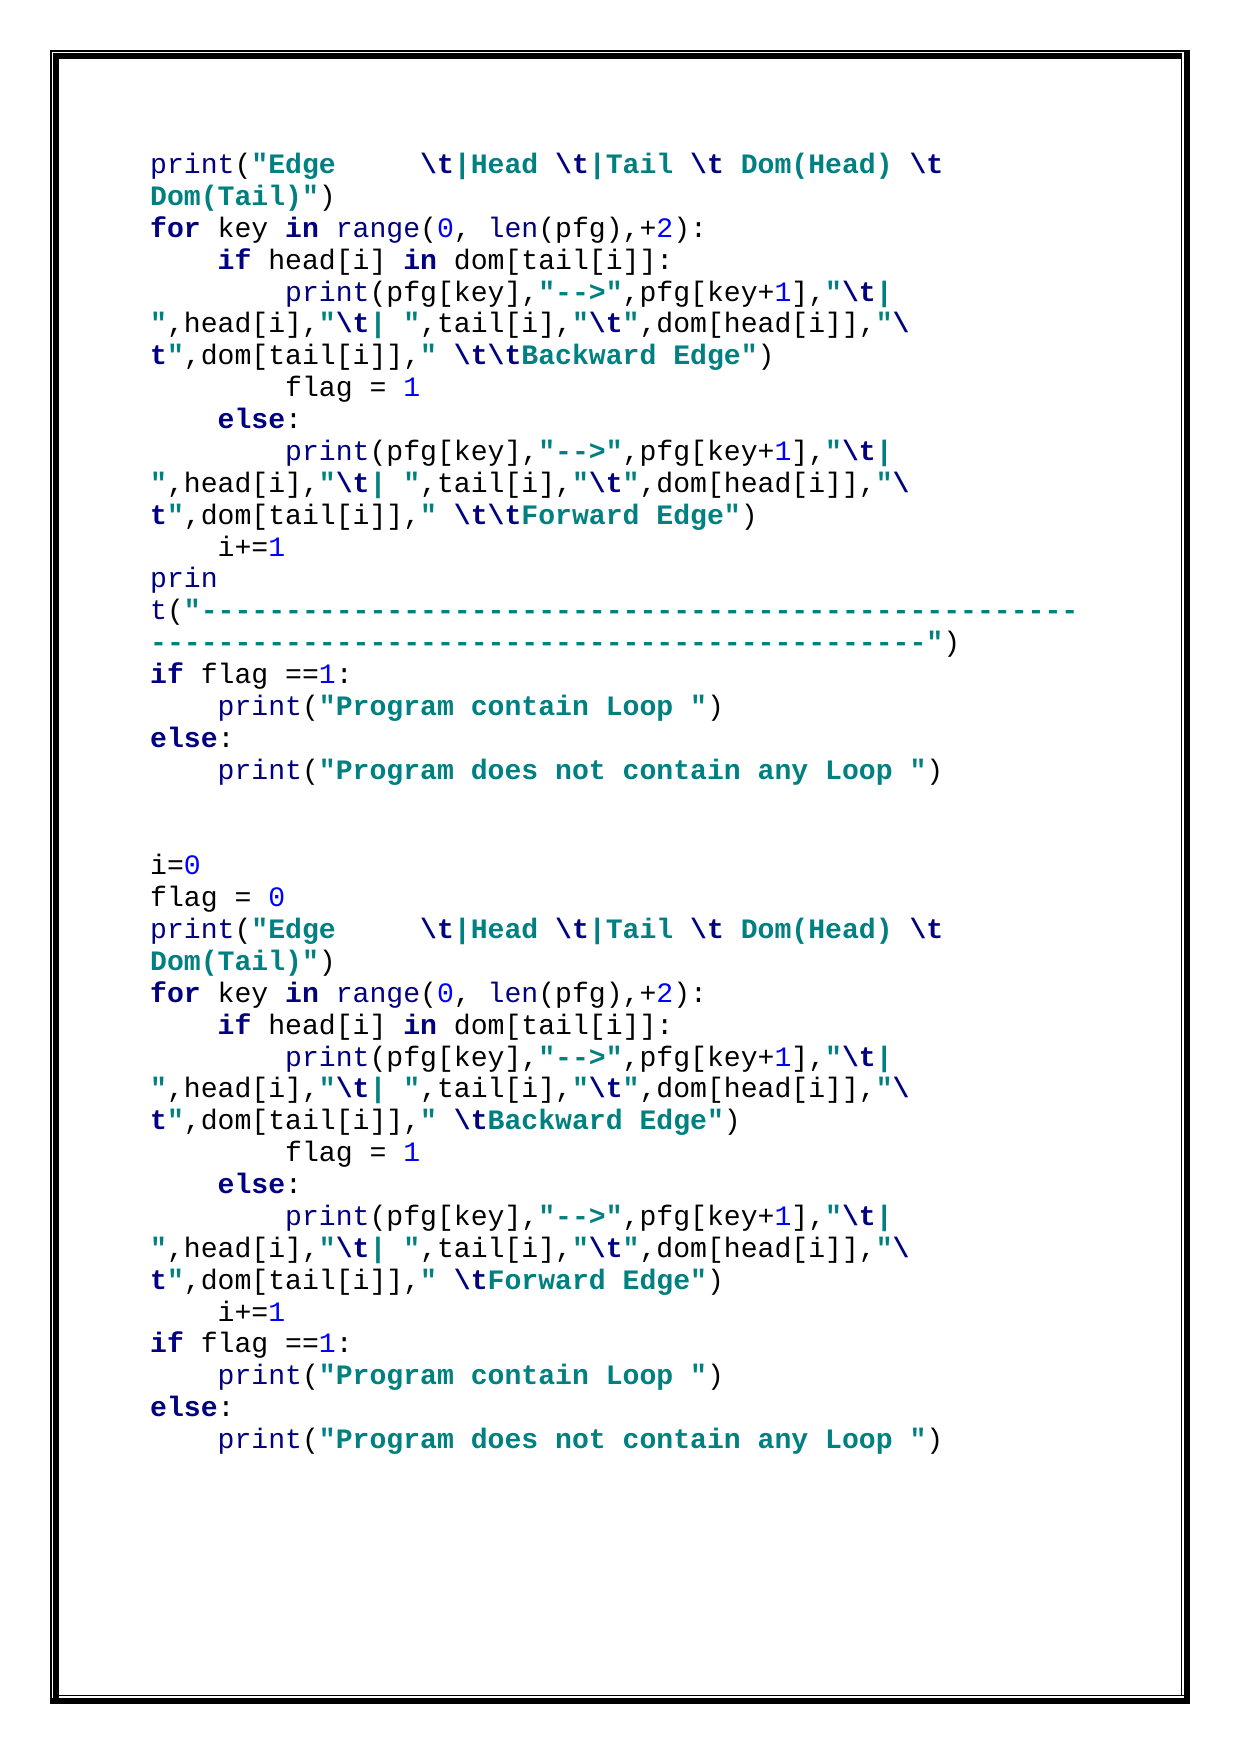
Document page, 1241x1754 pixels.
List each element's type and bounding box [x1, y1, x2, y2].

text [150, 150, 1090, 1457]
